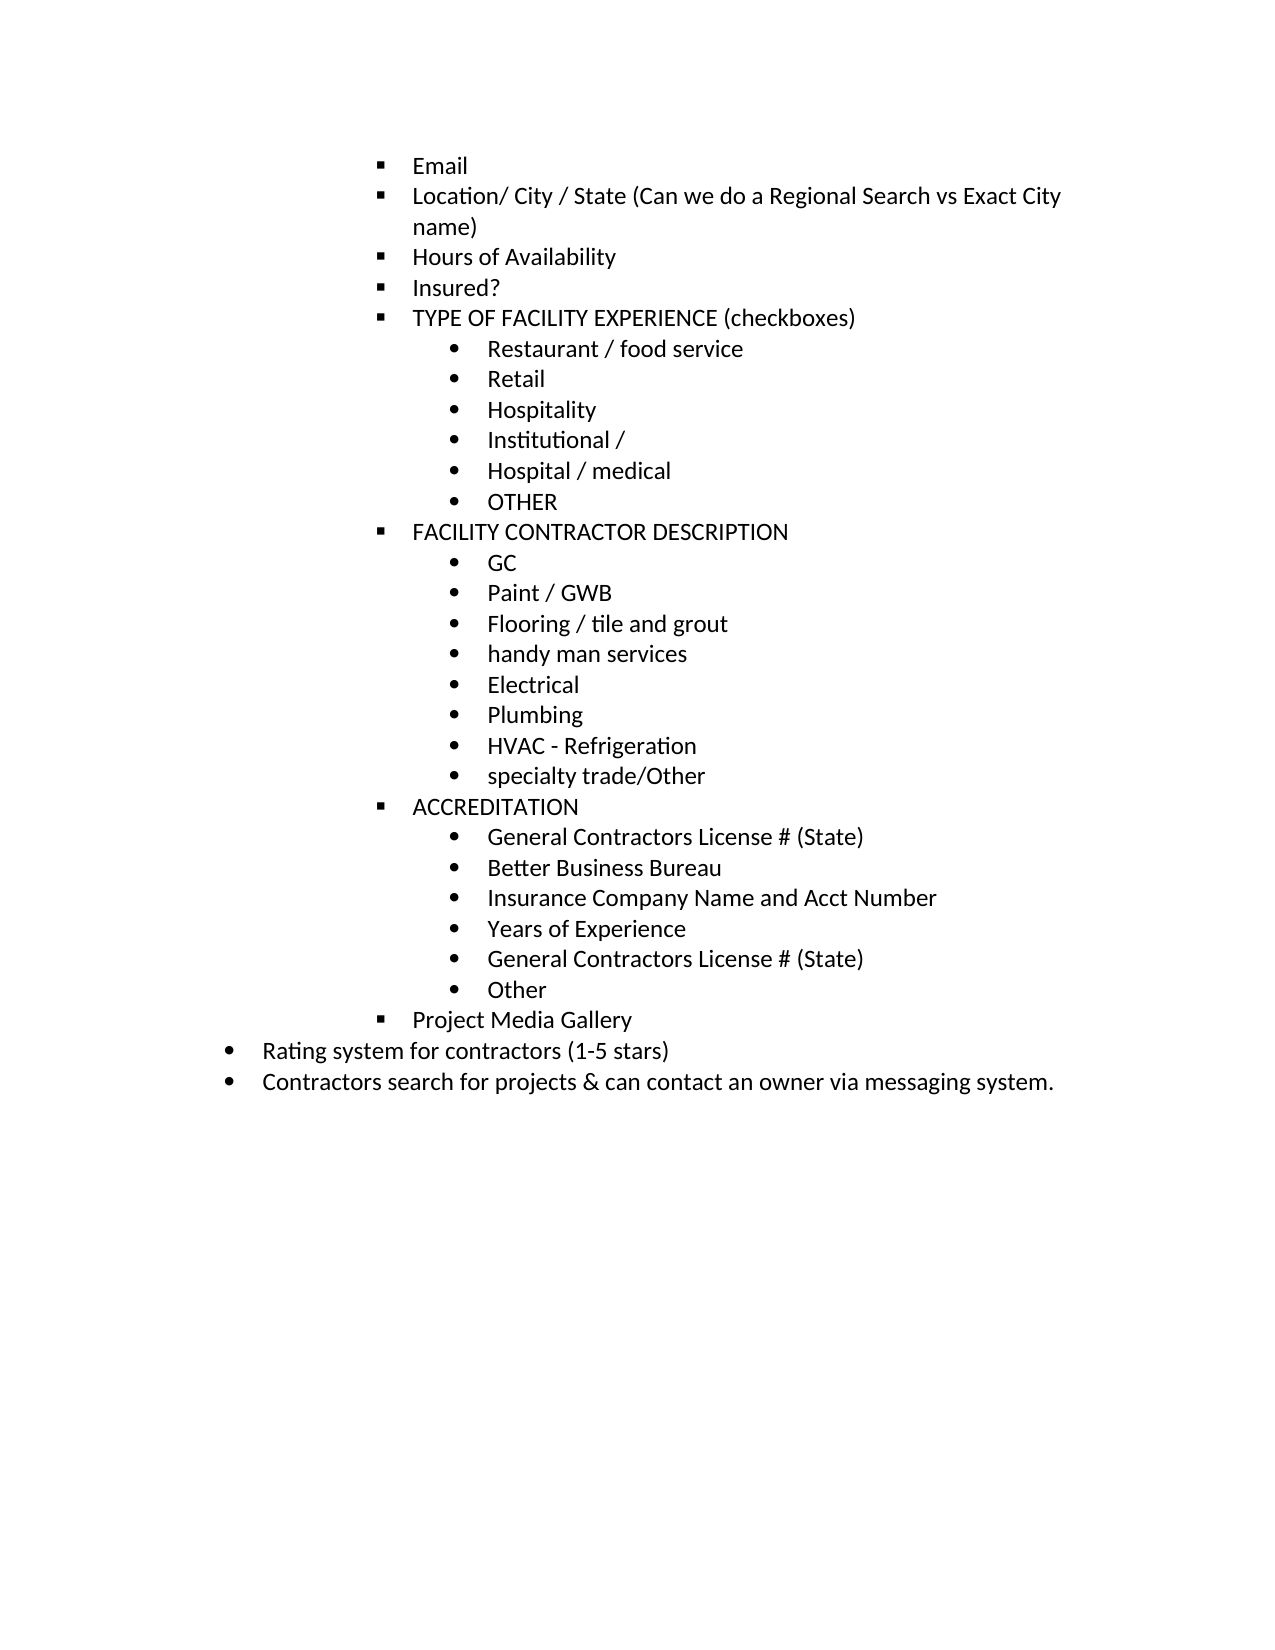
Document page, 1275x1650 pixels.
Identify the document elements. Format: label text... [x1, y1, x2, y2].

list Other [450, 974, 1087, 1004]
list Electrical [450, 669, 1087, 699]
list handy man services [450, 638, 1087, 669]
list Hours of Availability [375, 242, 1087, 272]
list Hospitality [450, 394, 1087, 425]
list TYPE OF FACILITY EXPERIENCE (checkboxes) [375, 303, 1087, 333]
list Rating system for contractors (1-5 stars) [225, 1035, 1087, 1066]
list Years of Experience [450, 913, 1087, 943]
list GC [450, 547, 1087, 577]
list specialty trade/Other [450, 760, 1087, 791]
list HVAC - Refrigeration [450, 730, 1087, 760]
list General Contractors License # (State) [450, 943, 1087, 974]
list Flooring / tile and grout [450, 608, 1087, 638]
list Location/ City / State (Can we do a Regional Search vs Exact City name) [375, 181, 1087, 242]
list Restaurant / food service [450, 333, 1087, 364]
list FACILITY CONTRACTOR DESCRIPTION [375, 516, 1087, 547]
list Retail [450, 364, 1087, 394]
list Hospital / medical [450, 455, 1087, 486]
list Email [375, 150, 1087, 181]
list Contractors search for projects & can contact an owner via messaging system. [225, 1066, 1087, 1096]
list Better Business Bureau [450, 852, 1087, 882]
list Plumbing [450, 699, 1087, 730]
list OTHER [450, 486, 1087, 516]
list General Contractors License # (State) [450, 821, 1087, 852]
list Institutional / [450, 425, 1087, 455]
list Project Media Gallery [375, 1004, 1087, 1035]
list Insurance Company Name and Acct Number [450, 882, 1087, 913]
list ACCREDITATION [375, 791, 1087, 821]
list Paint / GWB [450, 577, 1087, 608]
list Insured? [375, 272, 1087, 303]
